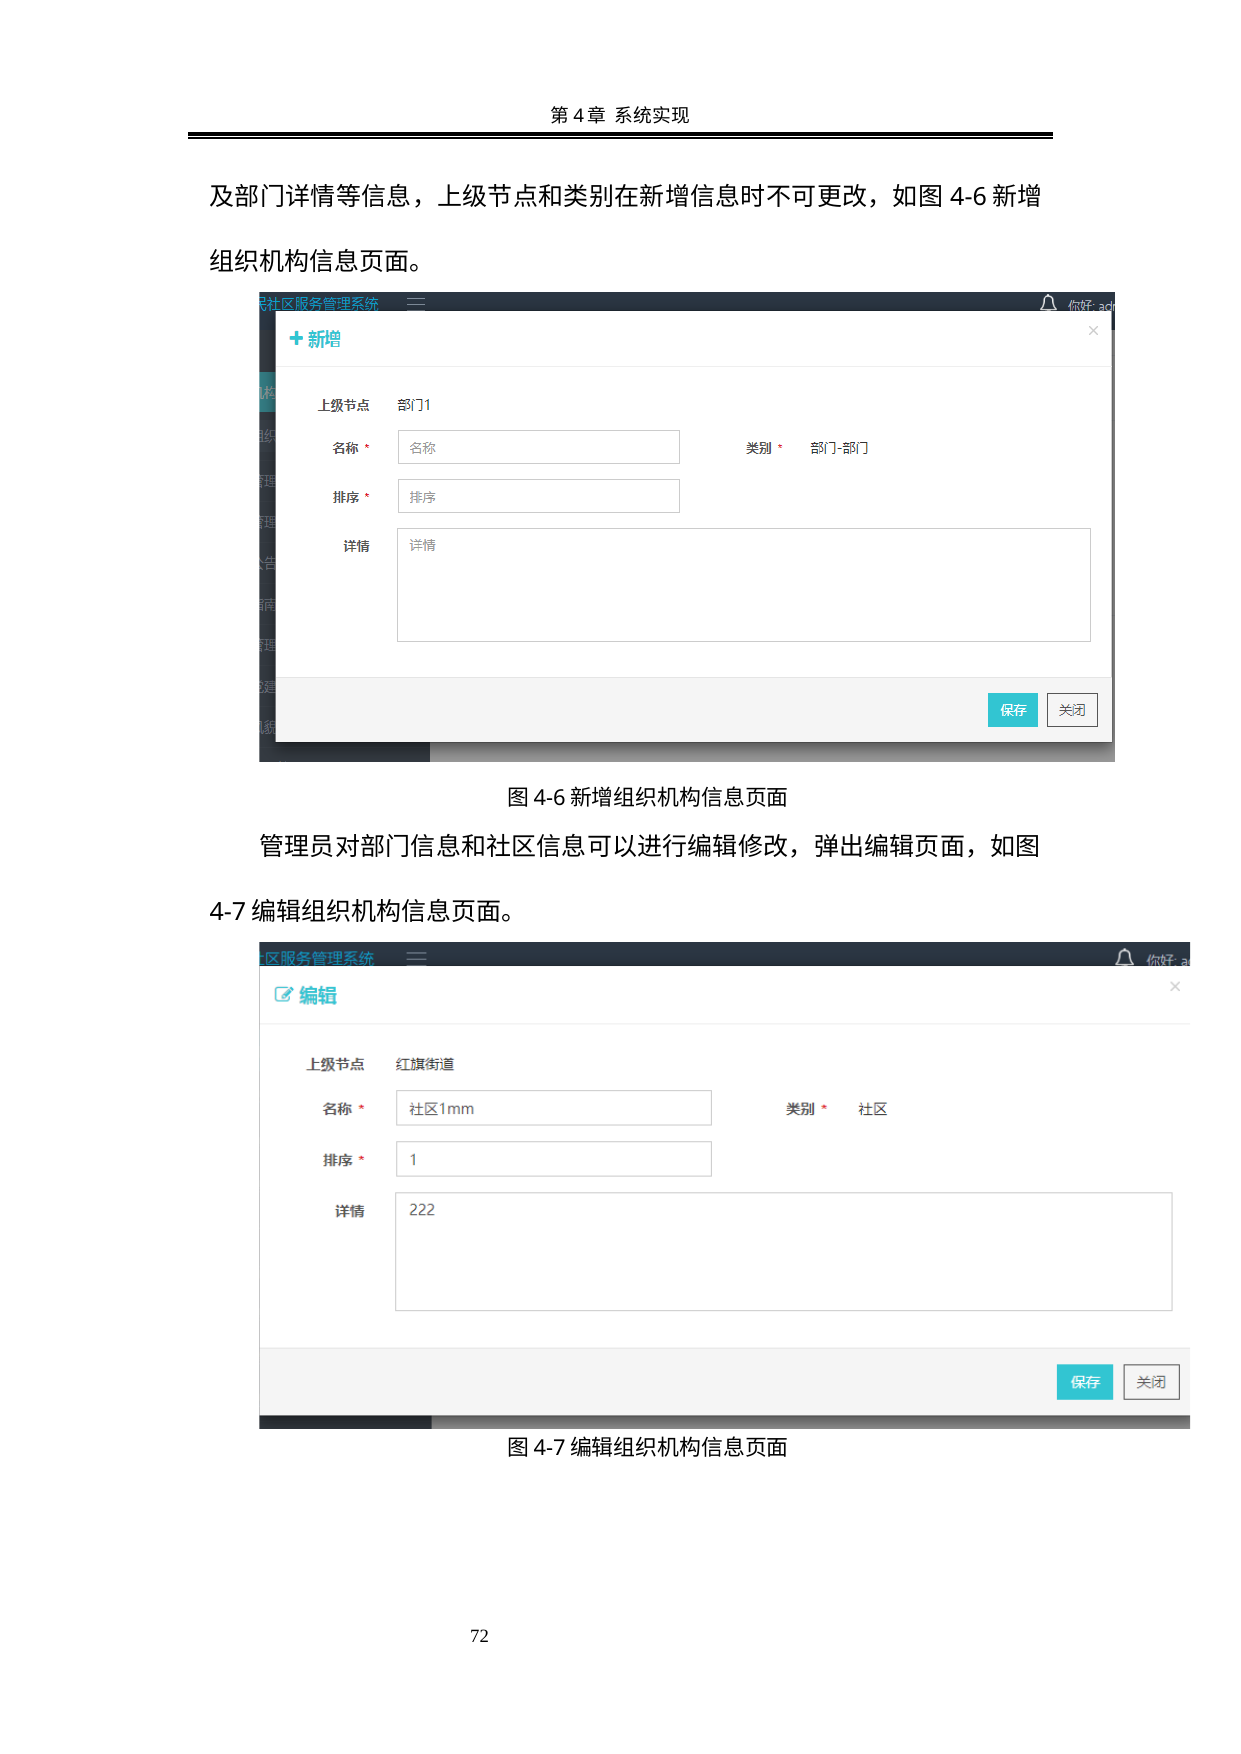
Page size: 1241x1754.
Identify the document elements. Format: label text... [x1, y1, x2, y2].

text 管理员对部门信息和社区信息可以进行编辑修改，弹出编辑页面，如图4-7编辑组织机构信息页面。 [209, 812, 1042, 942]
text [209, 162, 1042, 292]
picture [259, 292, 1115, 762]
text 图4-6新增组织机构信息页面 [209, 779, 1042, 812]
picture [259, 942, 1191, 1429]
text 图4-7编辑组织机构信息页面 [209, 1429, 1042, 1462]
